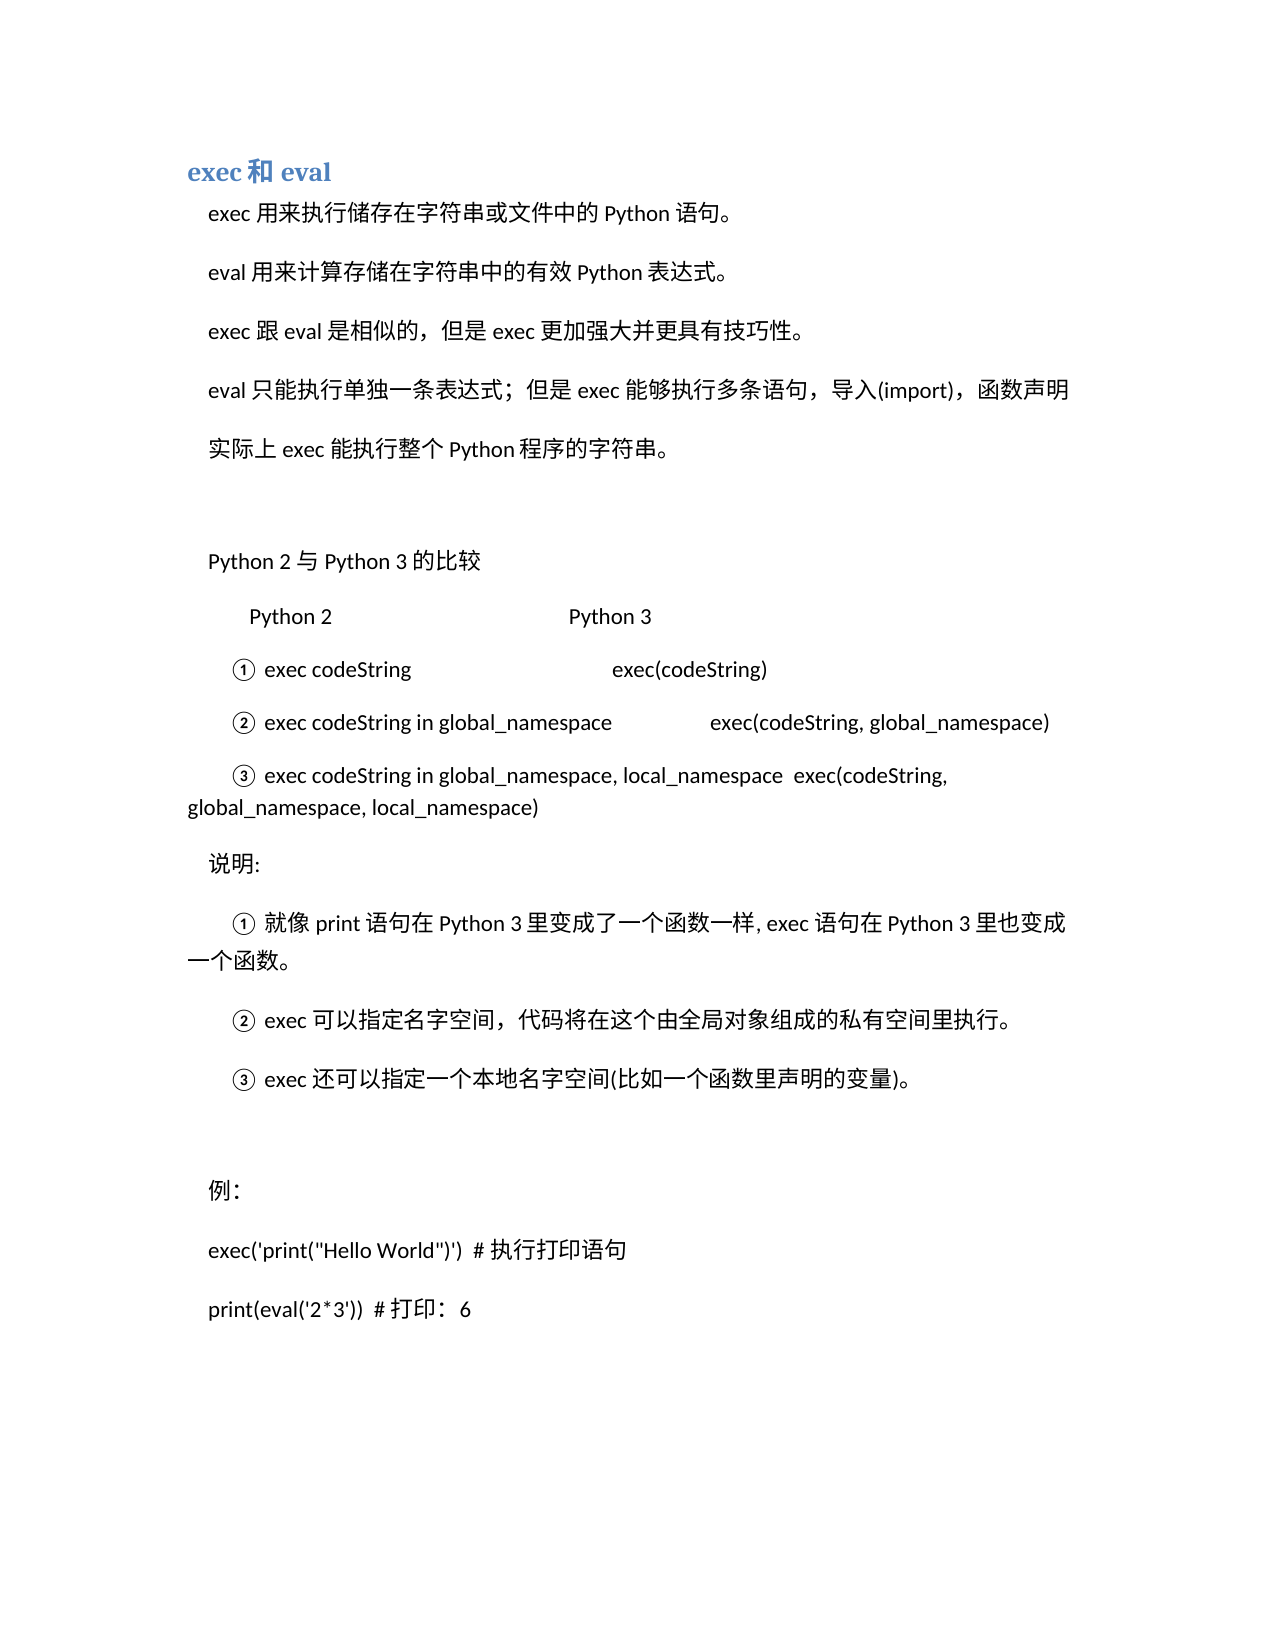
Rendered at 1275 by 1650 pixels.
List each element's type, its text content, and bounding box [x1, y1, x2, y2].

text ① exec codeString exec(codeString) [187, 655, 1087, 683]
text ① 就像 print 语句在Python 3里变成了一个函数一样, exec 语句在Python 3里也变成一个函数。 [187, 905, 1087, 976]
text ③ exec 还可以指定一个本地名字空间(比如一个函数里声明的变量)。 [187, 1061, 1087, 1094]
text exec('print("Hello World")') # 执行打印语句 [187, 1232, 1087, 1265]
text print(eval('2*3')) # 打印：6 [187, 1291, 1087, 1324]
text exec 用来执行储存在字符串或文件中的Python语句。 [187, 195, 1087, 228]
text Python 2 Python 3 [187, 602, 1087, 630]
text 实际上 exec 能执行整个Python程序的字符串。 [187, 431, 1087, 464]
text eval 用来计算存储在字符串中的有效Python表达式。 [187, 254, 1087, 287]
text ② exec 可以指定名字空间，代码将在这个由全局对象组成的私有空间里执行。 [187, 1002, 1087, 1035]
text ② exec codeString in global_namespace exec(codeString, global_namespace) [187, 708, 1087, 736]
text Python 2 与 Python 3 的比较 [187, 543, 1087, 576]
text ③ exec codeString in global_namespace, local_namespace exec(codeString, global_namespace, local_namespace) [187, 761, 1087, 821]
subtitle exec 和 eval [187, 150, 1087, 189]
text exec 跟 eval 是相似的，但是 exec 更加强大并更具有技巧性。 [187, 313, 1087, 346]
text eval 只能执行单独一条表达式；但是 exec 能够执行多条语句，导入(import)，函数声明 [187, 372, 1087, 405]
text 例： [187, 1173, 1087, 1206]
text 说明: [187, 846, 1087, 879]
